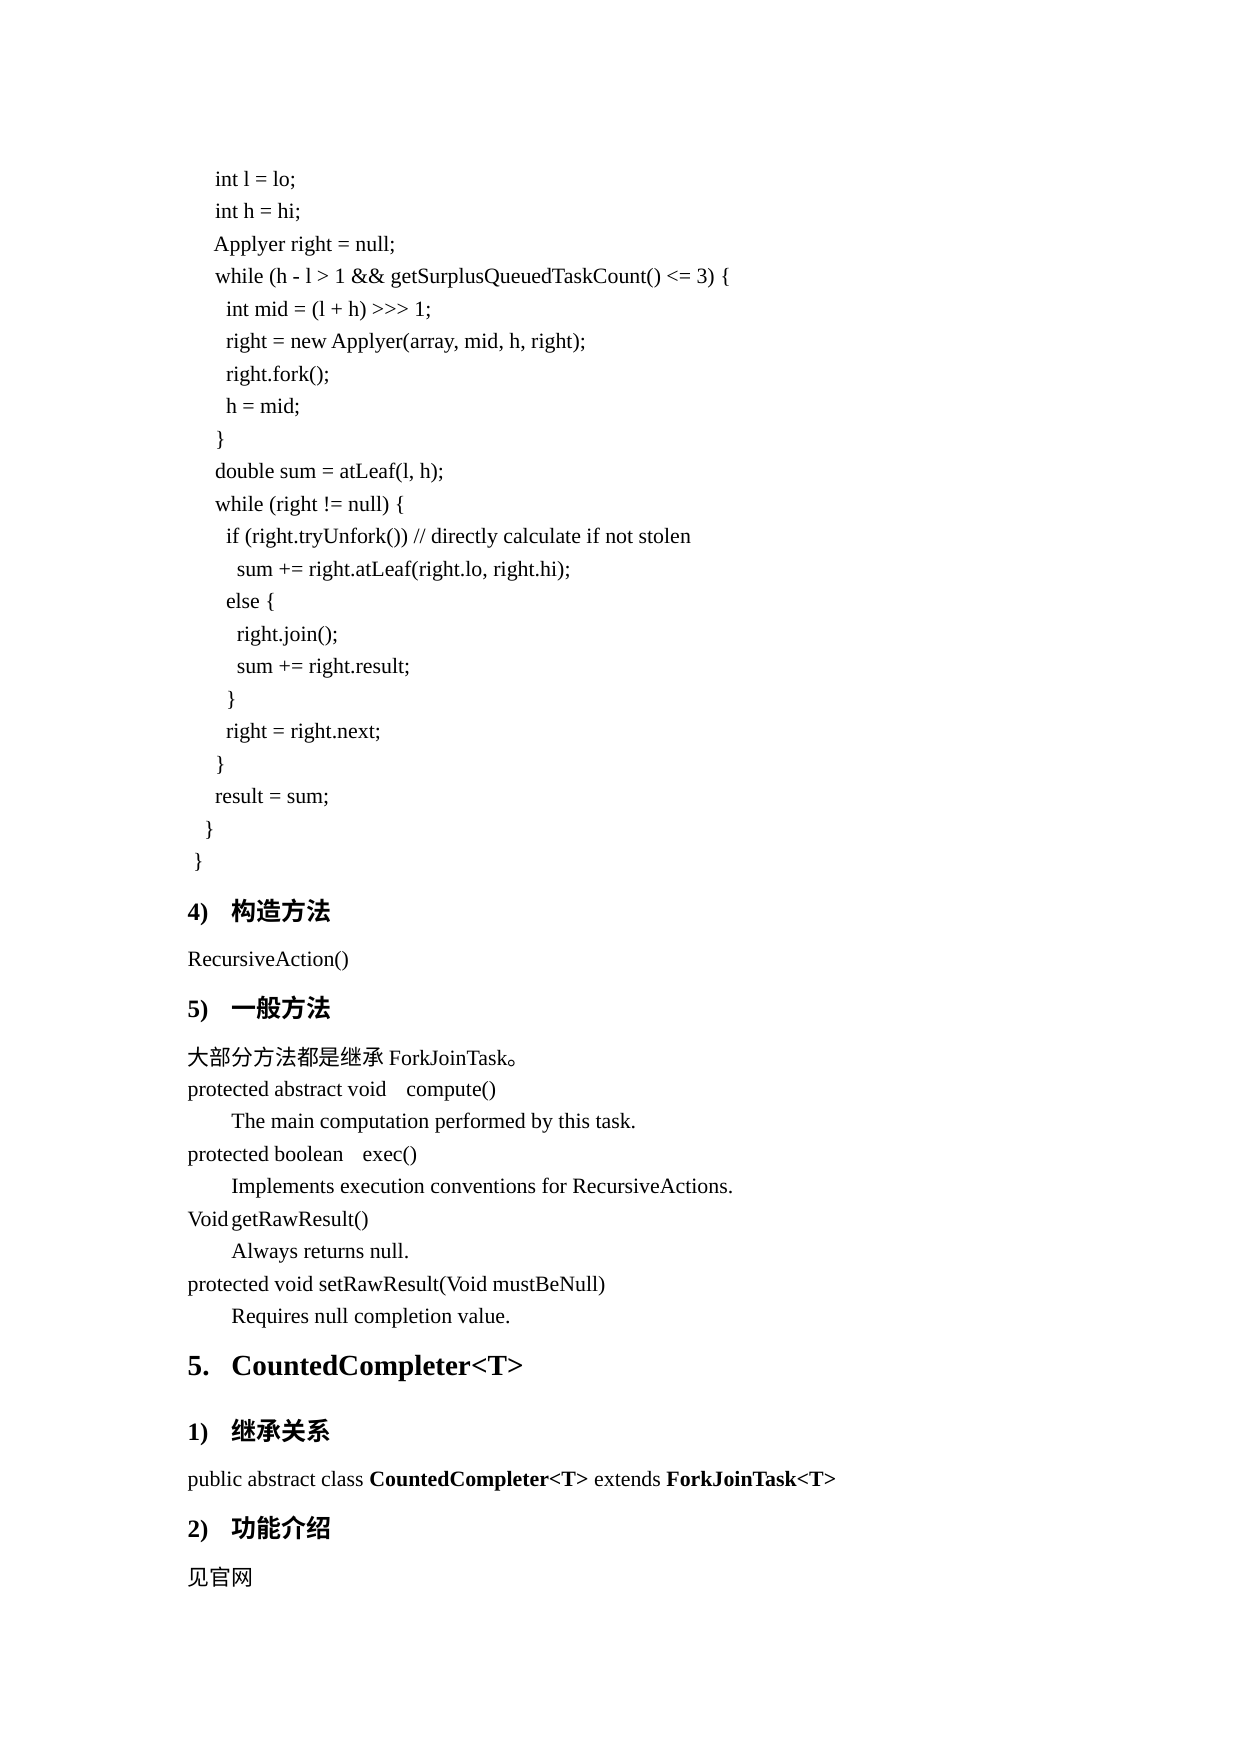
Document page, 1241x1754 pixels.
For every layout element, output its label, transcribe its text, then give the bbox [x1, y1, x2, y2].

text public abstract class CountedCompleter<T> extends ForkJoinTask<T> [187, 1462, 1053, 1494]
text } [187, 812, 1053, 844]
subtitle 构造方法 [187, 877, 1053, 942]
text 见官网 [187, 1559, 1053, 1592]
text The main computation performed by this task. [187, 1104, 1053, 1137]
text protected boolean exec() [187, 1137, 1053, 1169]
text sum += right.result; [187, 649, 1053, 682]
text sum += right.atLeaf(right.lo, right.hi); [187, 552, 1053, 584]
text Implements execution conventions for RecursiveActions. [187, 1169, 1053, 1202]
text Requires null completion value. [187, 1299, 1053, 1332]
text while (h - l > 1 && getSurplusQueuedTaskCount() <= 3) { [187, 259, 1053, 292]
subtitle CountedCompleter<T> [187, 1332, 1053, 1397]
text double sum = atLeaf(l, h); [187, 454, 1053, 487]
text protected void setRawResult(Void mustBeNull) [187, 1267, 1053, 1299]
text int l = lo; [187, 162, 1053, 194]
text Applyer right = null; [187, 227, 1053, 259]
text protected abstract void compute() [187, 1072, 1053, 1104]
subtitle 一般方法 [187, 974, 1053, 1039]
text Always returns null. [187, 1234, 1053, 1267]
text Void getRawResult() [187, 1202, 1053, 1234]
text if (right.tryUnfork()) // directly calculate if not stolen [187, 519, 1053, 552]
text RecursiveAction() [187, 942, 1053, 974]
text right.fork(); [187, 357, 1053, 389]
text int mid = (l + h) >>> 1; [187, 292, 1053, 324]
text else { [187, 584, 1053, 617]
text while (right != null) { [187, 487, 1053, 519]
text } [187, 747, 1053, 779]
text right = right.next; [187, 714, 1053, 747]
text } [187, 422, 1053, 454]
text result = sum; [187, 779, 1053, 812]
text 大部分方法都是继承ForkJoinTask。 [187, 1039, 1053, 1072]
text right.join(); [187, 617, 1053, 649]
subtitle 功能介绍 [187, 1494, 1053, 1559]
text } [187, 682, 1053, 714]
subtitle 继承关系 [187, 1397, 1053, 1462]
text int h = hi; [187, 194, 1053, 227]
text } [187, 844, 1053, 877]
text h = mid; [187, 389, 1053, 422]
text right = new Applyer(array, mid, h, right); [187, 324, 1053, 357]
